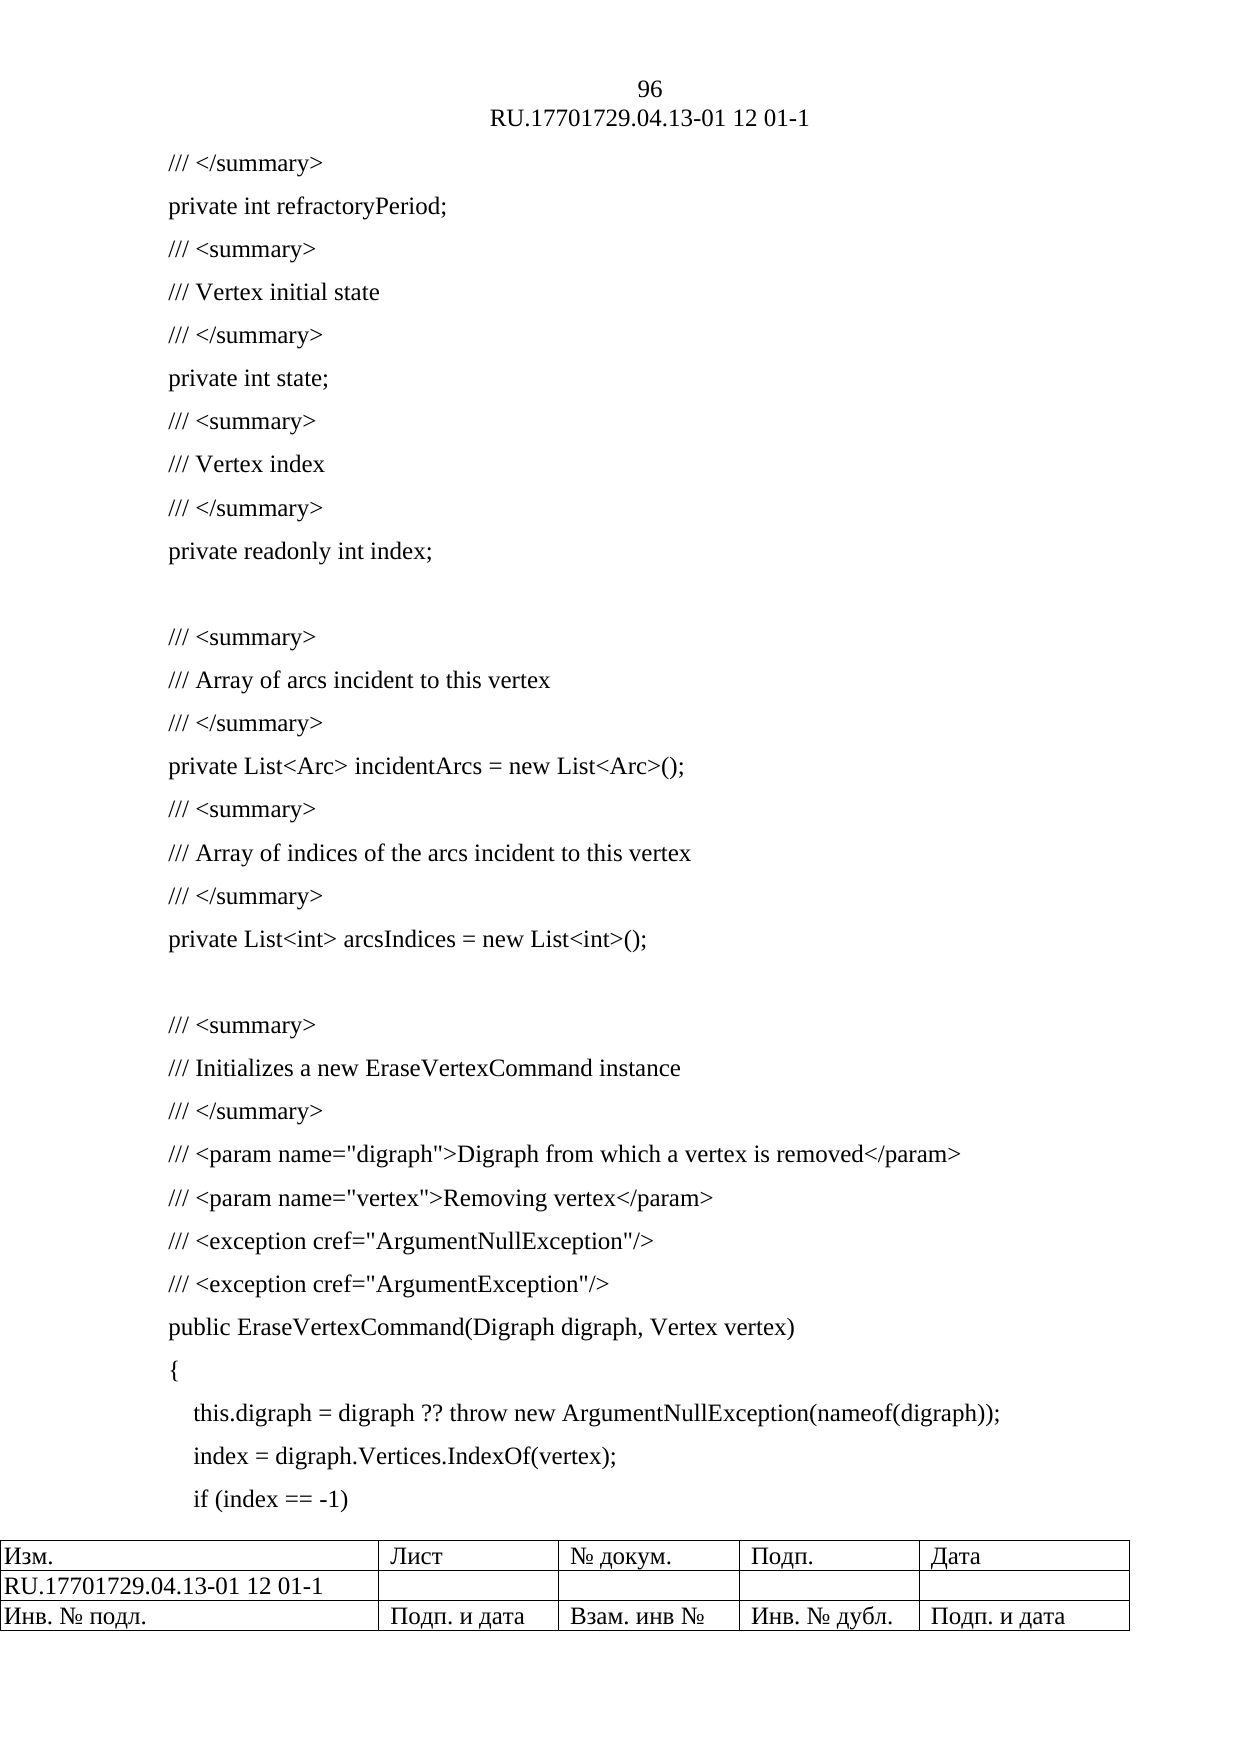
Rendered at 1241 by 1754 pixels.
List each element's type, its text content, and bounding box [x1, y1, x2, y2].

text /// Vertex index [118, 449, 1181, 478]
text /// Array of arcs incident to this vertex [118, 665, 1181, 694]
text private readonly int index; [118, 536, 1181, 564]
text private int state; [118, 363, 1181, 392]
text /// Vertex initial state [118, 277, 1181, 306]
text /// <summary> [118, 234, 1181, 263]
text /// <summary> [118, 622, 1181, 651]
text /// <summary> [118, 406, 1181, 435]
text /// </summary> [118, 708, 1181, 737]
text private List<Arc> incidentArcs = new List<Arc>(); [118, 751, 1181, 780]
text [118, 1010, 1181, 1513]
text /// <summary> [118, 794, 1181, 823]
text /// </summary> [118, 493, 1181, 521]
text /// </summary> [118, 148, 1181, 176]
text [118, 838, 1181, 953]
text private int refractoryPeriod; [118, 191, 1181, 219]
text /// </summary> [118, 320, 1181, 349]
